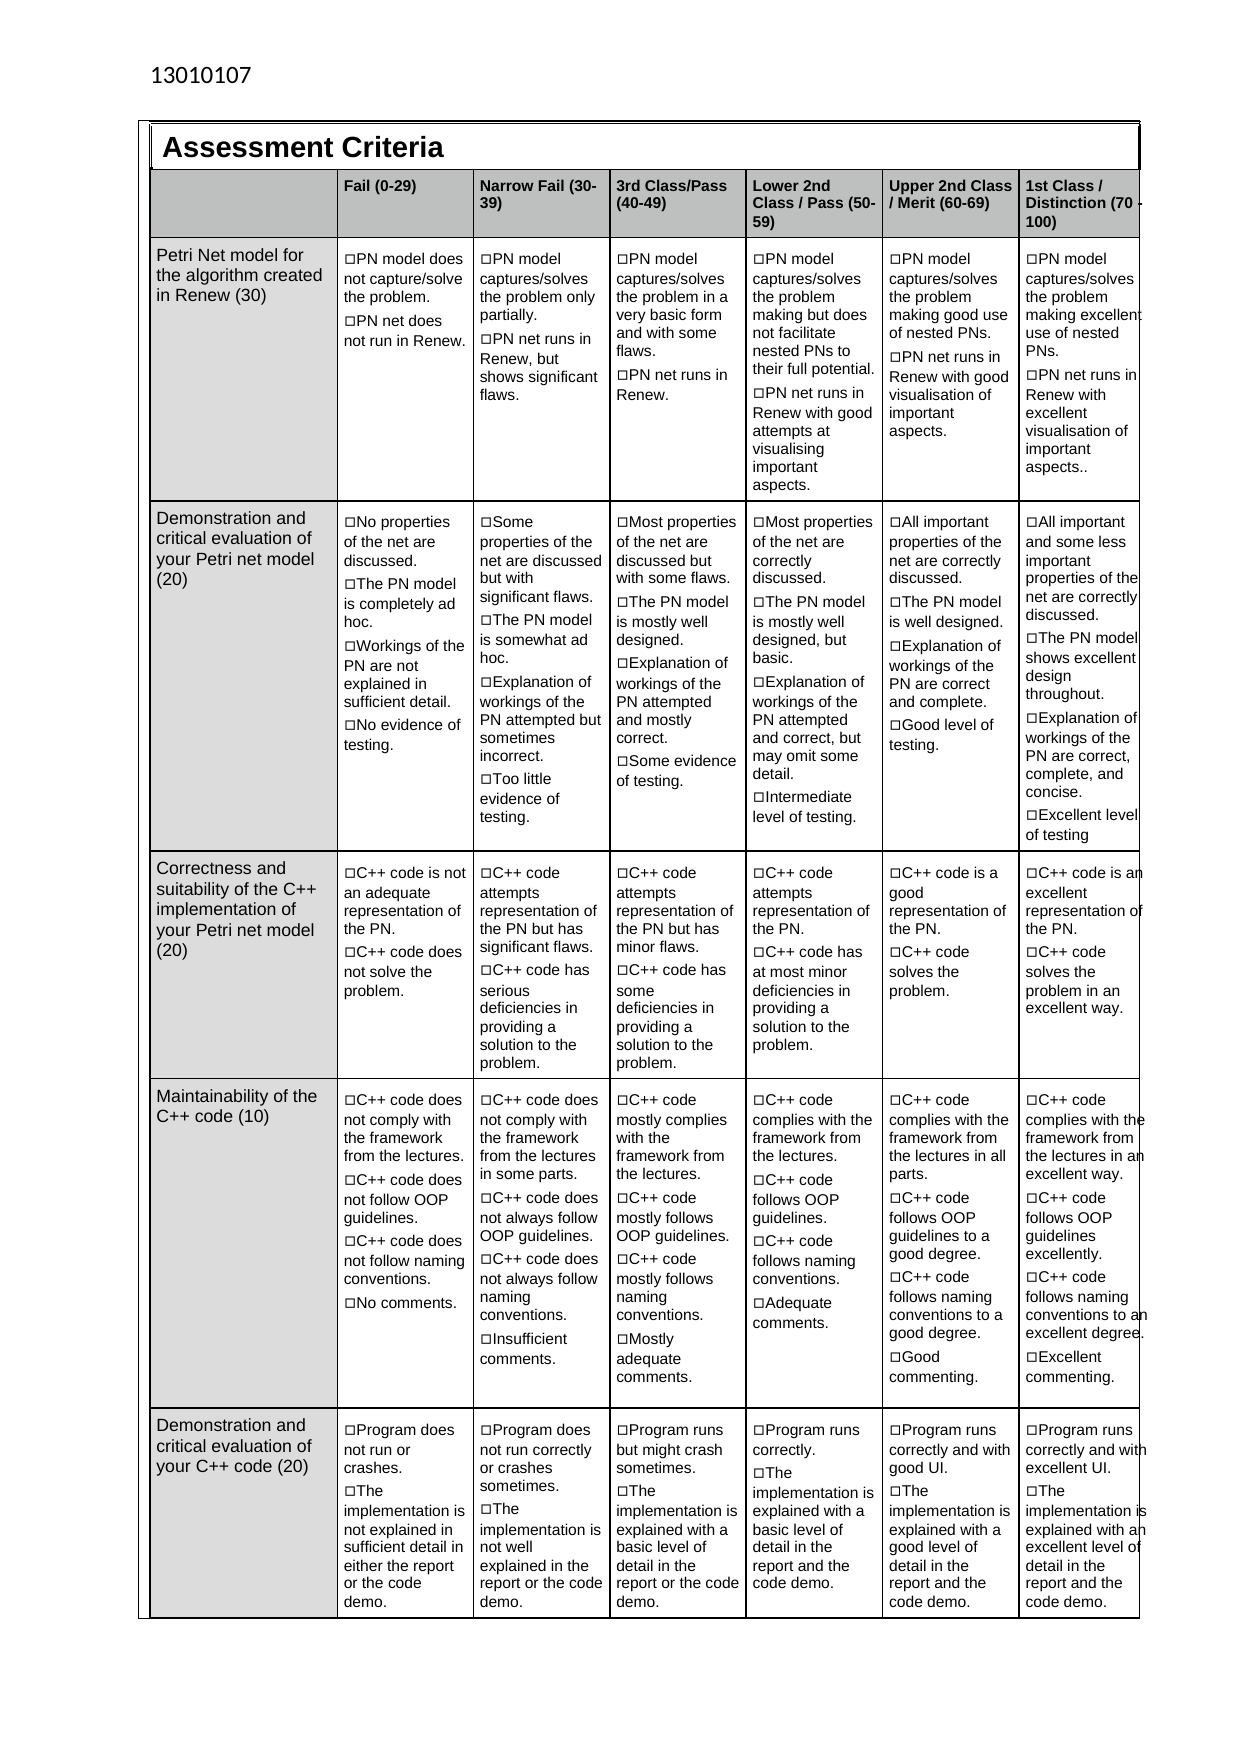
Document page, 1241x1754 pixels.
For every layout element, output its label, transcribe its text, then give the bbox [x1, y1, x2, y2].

table_cell Grading Criteria: [139, 121, 1139, 1618]
